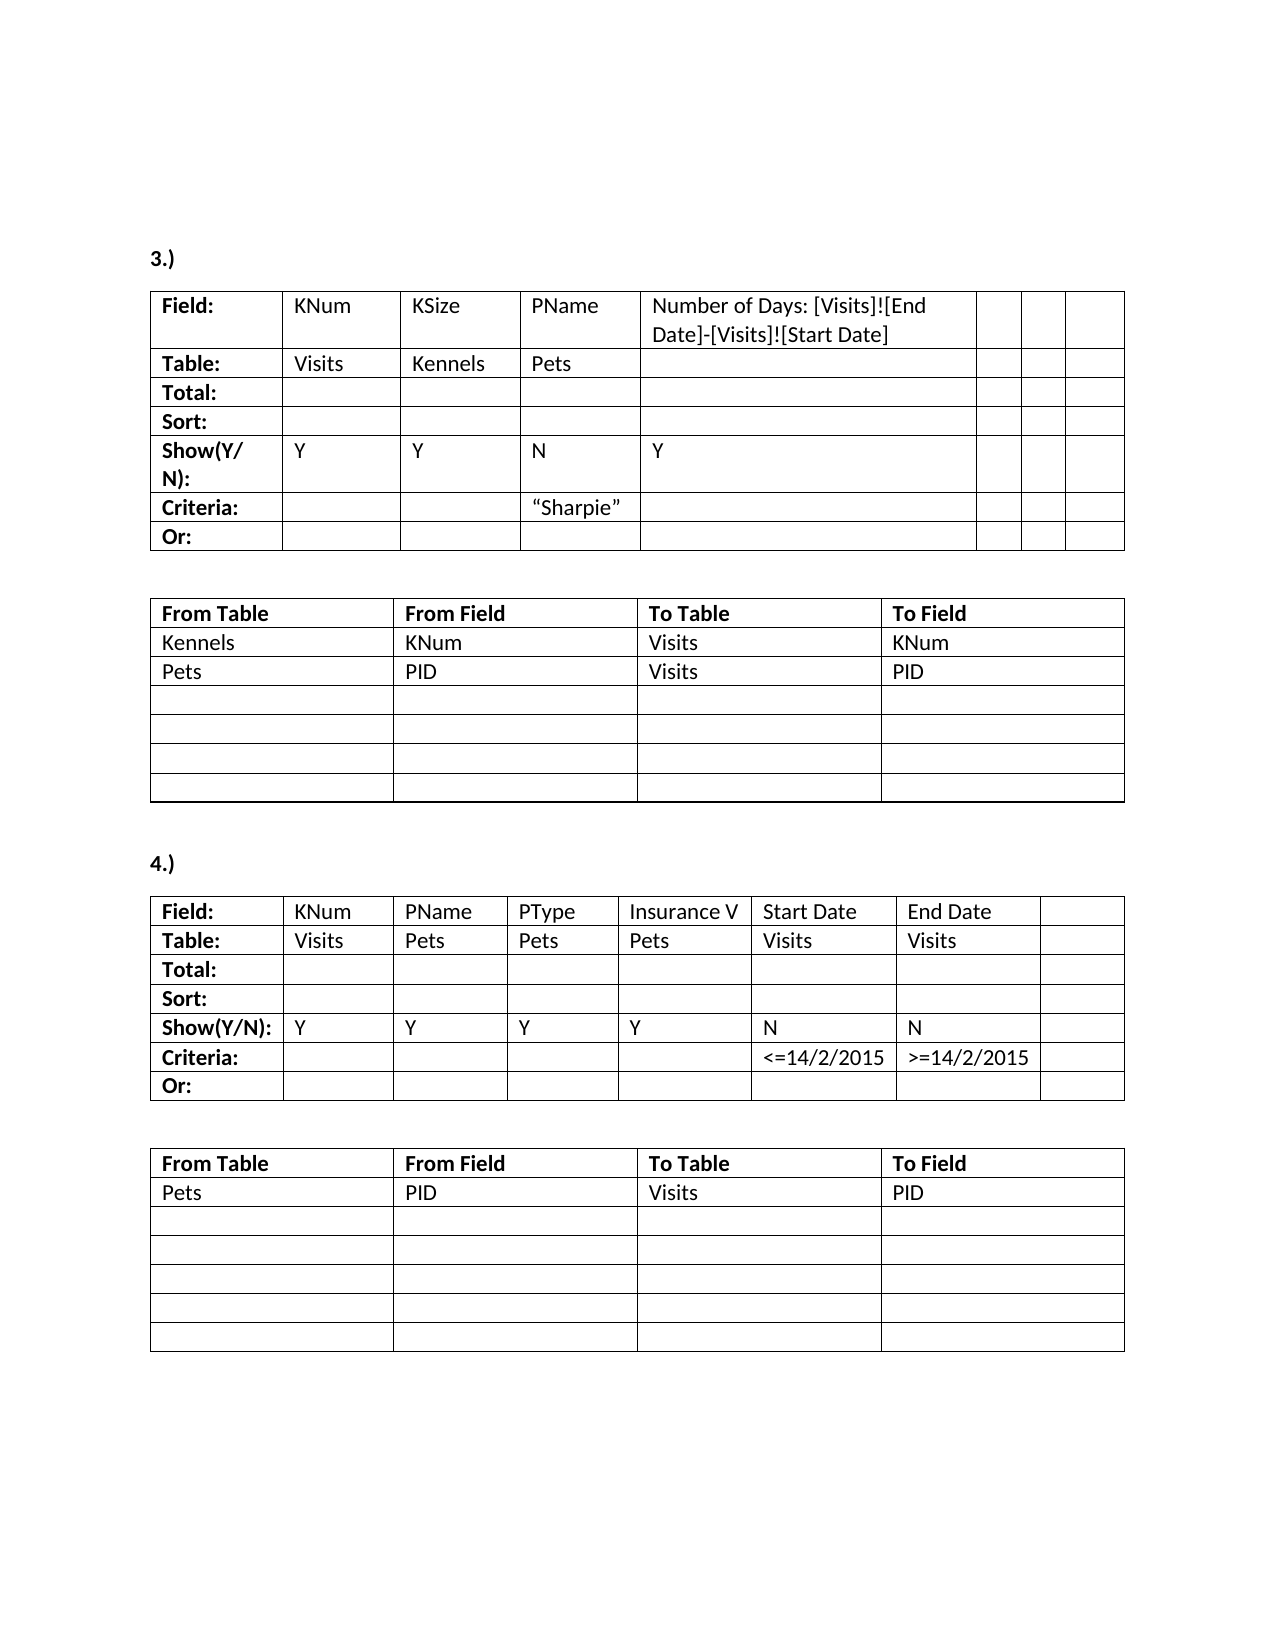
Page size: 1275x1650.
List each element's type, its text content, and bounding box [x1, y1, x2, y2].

table_cell [401, 407, 520, 435]
table_cell [394, 1265, 637, 1293]
table_cell [977, 436, 1021, 492]
table_cell [977, 378, 1021, 406]
table_cell [1041, 1014, 1124, 1042]
table_cell [619, 955, 751, 983]
table_cell Y [401, 436, 520, 492]
table_cell [1066, 378, 1124, 406]
table_cell [394, 985, 507, 1012]
table_cell [897, 955, 1040, 983]
table_cell [401, 493, 520, 521]
table_cell Total: [151, 378, 282, 406]
table_cell [151, 744, 393, 772]
table_cell Show(Y/N): [151, 436, 282, 492]
table_cell [521, 522, 640, 550]
table_cell [394, 774, 637, 801]
table_cell <=14/2/2015 [752, 1043, 896, 1071]
table_cell [283, 378, 400, 406]
table_header Number of Days: [Visits]![End Date]-[Visits]![Start Date] [641, 292, 976, 348]
table_cell [1022, 522, 1065, 550]
table_cell [641, 378, 976, 406]
table_cell KNum [882, 628, 1124, 656]
table_header To Table [638, 599, 881, 627]
table_cell Pets [619, 926, 751, 954]
table_cell [1022, 378, 1065, 406]
table_cell [977, 349, 1021, 377]
table_cell [521, 407, 640, 435]
table_cell Y [394, 1014, 507, 1042]
table_cell [1041, 926, 1124, 954]
table_cell [401, 522, 520, 550]
table_cell [1066, 522, 1124, 550]
table_cell [641, 493, 976, 521]
table_cell [394, 1294, 637, 1322]
table_cell [882, 1207, 1124, 1235]
table_cell [283, 493, 400, 521]
table_cell “Sharpie” [521, 493, 640, 521]
table_cell Kennels [151, 628, 393, 656]
table_header From Table [151, 599, 393, 627]
table_cell [638, 1236, 881, 1264]
table_cell [151, 1323, 393, 1351]
table_cell [1066, 436, 1124, 492]
table_cell [394, 744, 637, 772]
table_cell [394, 1043, 507, 1071]
table_cell PID [394, 1178, 637, 1206]
table_cell [1041, 1043, 1124, 1071]
table_cell Kennels [401, 349, 520, 377]
table_cell [882, 774, 1124, 801]
table_cell Y [284, 1014, 393, 1042]
table_header [1022, 292, 1065, 348]
table_header To Field [882, 599, 1124, 627]
table_cell [394, 1236, 637, 1264]
table_cell [1066, 493, 1124, 521]
table_cell [897, 1072, 1040, 1100]
table_cell [394, 715, 637, 743]
table_cell [638, 774, 881, 801]
table_cell [977, 522, 1021, 550]
table_cell Show(Y/N): [151, 1014, 283, 1042]
table_cell [882, 1323, 1124, 1351]
table_cell [151, 1207, 393, 1235]
table_cell Sort: [151, 985, 283, 1012]
table_cell [1041, 955, 1124, 983]
table_cell [283, 407, 400, 435]
table_header KNum [284, 897, 393, 925]
table_cell [151, 715, 393, 743]
table_cell [508, 1043, 618, 1071]
table_cell [1066, 407, 1124, 435]
table_cell Visits [283, 349, 400, 377]
table_cell [882, 1265, 1124, 1293]
table_cell [401, 378, 520, 406]
table_cell Y [508, 1014, 618, 1042]
table_cell >=14/2/2015 [897, 1043, 1040, 1071]
table_cell PID [882, 1178, 1124, 1206]
table_cell Visits [638, 657, 881, 685]
table_cell [752, 985, 896, 1012]
table_header [977, 292, 1021, 348]
table_cell [752, 955, 896, 983]
table_cell [508, 1072, 618, 1100]
table_header KNum [283, 292, 400, 348]
table_header Start Date [752, 897, 896, 925]
table_cell [641, 349, 976, 377]
table_cell [151, 1265, 393, 1293]
table_cell Y [283, 436, 400, 492]
table_header PName [521, 292, 640, 348]
table_cell Pets [508, 926, 618, 954]
table_cell [394, 1323, 637, 1351]
table_cell N [521, 436, 640, 492]
table_header From Field [394, 599, 637, 627]
table_cell [151, 686, 393, 714]
table_header PType [508, 897, 618, 925]
table_cell Visits [638, 628, 881, 656]
table_cell [977, 407, 1021, 435]
table_cell Pets [151, 657, 393, 685]
table_header [1041, 897, 1124, 925]
table_cell Table: [151, 349, 282, 377]
table_cell [619, 1072, 751, 1100]
table_cell Y [619, 1014, 751, 1042]
table_cell [151, 1236, 393, 1264]
table_cell [284, 1072, 393, 1100]
table_cell [284, 985, 393, 1012]
table_cell [1022, 407, 1065, 435]
table_cell Pets [394, 926, 507, 954]
table_cell [1041, 985, 1124, 1012]
table_cell N [752, 1014, 896, 1042]
table_header To Table [638, 1149, 881, 1177]
table_cell [641, 407, 976, 435]
table_cell [508, 955, 618, 983]
table_cell [619, 1043, 751, 1071]
table_cell [897, 985, 1040, 1012]
table_cell [1022, 493, 1065, 521]
table_cell [508, 985, 618, 1012]
table_cell [1041, 1072, 1124, 1100]
table_cell [394, 686, 637, 714]
table_cell Criteria: [151, 1043, 283, 1071]
table_cell [284, 955, 393, 983]
table_cell [638, 686, 881, 714]
table_cell Visits [752, 926, 896, 954]
table_cell [283, 522, 400, 550]
table_cell Visits [284, 926, 393, 954]
table_cell [882, 1294, 1124, 1322]
table_header PName [394, 897, 507, 925]
table_cell [882, 686, 1124, 714]
table_cell Or: [151, 1072, 283, 1100]
table_header KSize [401, 292, 520, 348]
table_header End Date [897, 897, 1040, 925]
table_cell Total: [151, 955, 283, 983]
table_cell KNum [394, 628, 637, 656]
table_cell [394, 1207, 637, 1235]
table_cell [977, 493, 1021, 521]
table_header To Field [882, 1149, 1124, 1177]
text 4.) [150, 849, 1125, 877]
table_cell [394, 955, 507, 983]
table_cell [882, 744, 1124, 772]
table_header From Field [394, 1149, 637, 1177]
table_cell Table: [151, 926, 283, 954]
table_header From Table [151, 1149, 393, 1177]
table_cell Pets [521, 349, 640, 377]
table_cell Or: [151, 522, 282, 550]
table_header Field: [151, 292, 282, 348]
table_cell [638, 1207, 881, 1235]
table_cell [638, 744, 881, 772]
table_cell [1066, 349, 1124, 377]
table_cell PID [882, 657, 1124, 685]
table_cell [394, 1072, 507, 1100]
table_cell [521, 378, 640, 406]
table_cell [638, 1323, 881, 1351]
table_cell [151, 774, 393, 801]
table_header Insurance V [619, 897, 751, 925]
table_cell [752, 1072, 896, 1100]
table_cell [882, 1236, 1124, 1264]
table_cell [638, 1294, 881, 1322]
table_cell N [897, 1014, 1040, 1042]
table_cell Pets [151, 1178, 393, 1206]
table_cell [641, 522, 976, 550]
table_cell [619, 985, 751, 1012]
table_cell Sort: [151, 407, 282, 435]
table_header Field: [151, 897, 283, 925]
table_cell [151, 1294, 393, 1322]
text 3.) [150, 244, 1125, 272]
table_cell Y [641, 436, 976, 492]
table_cell PID [394, 657, 637, 685]
table_header [1066, 292, 1124, 348]
table_cell Visits [638, 1178, 881, 1206]
table_cell [638, 715, 881, 743]
table_cell [882, 715, 1124, 743]
table_cell Visits [897, 926, 1040, 954]
table_cell [1022, 349, 1065, 377]
table_cell Criteria: [151, 493, 282, 521]
table_cell [1022, 436, 1065, 492]
table_cell [638, 1265, 881, 1293]
table_cell [284, 1043, 393, 1071]
